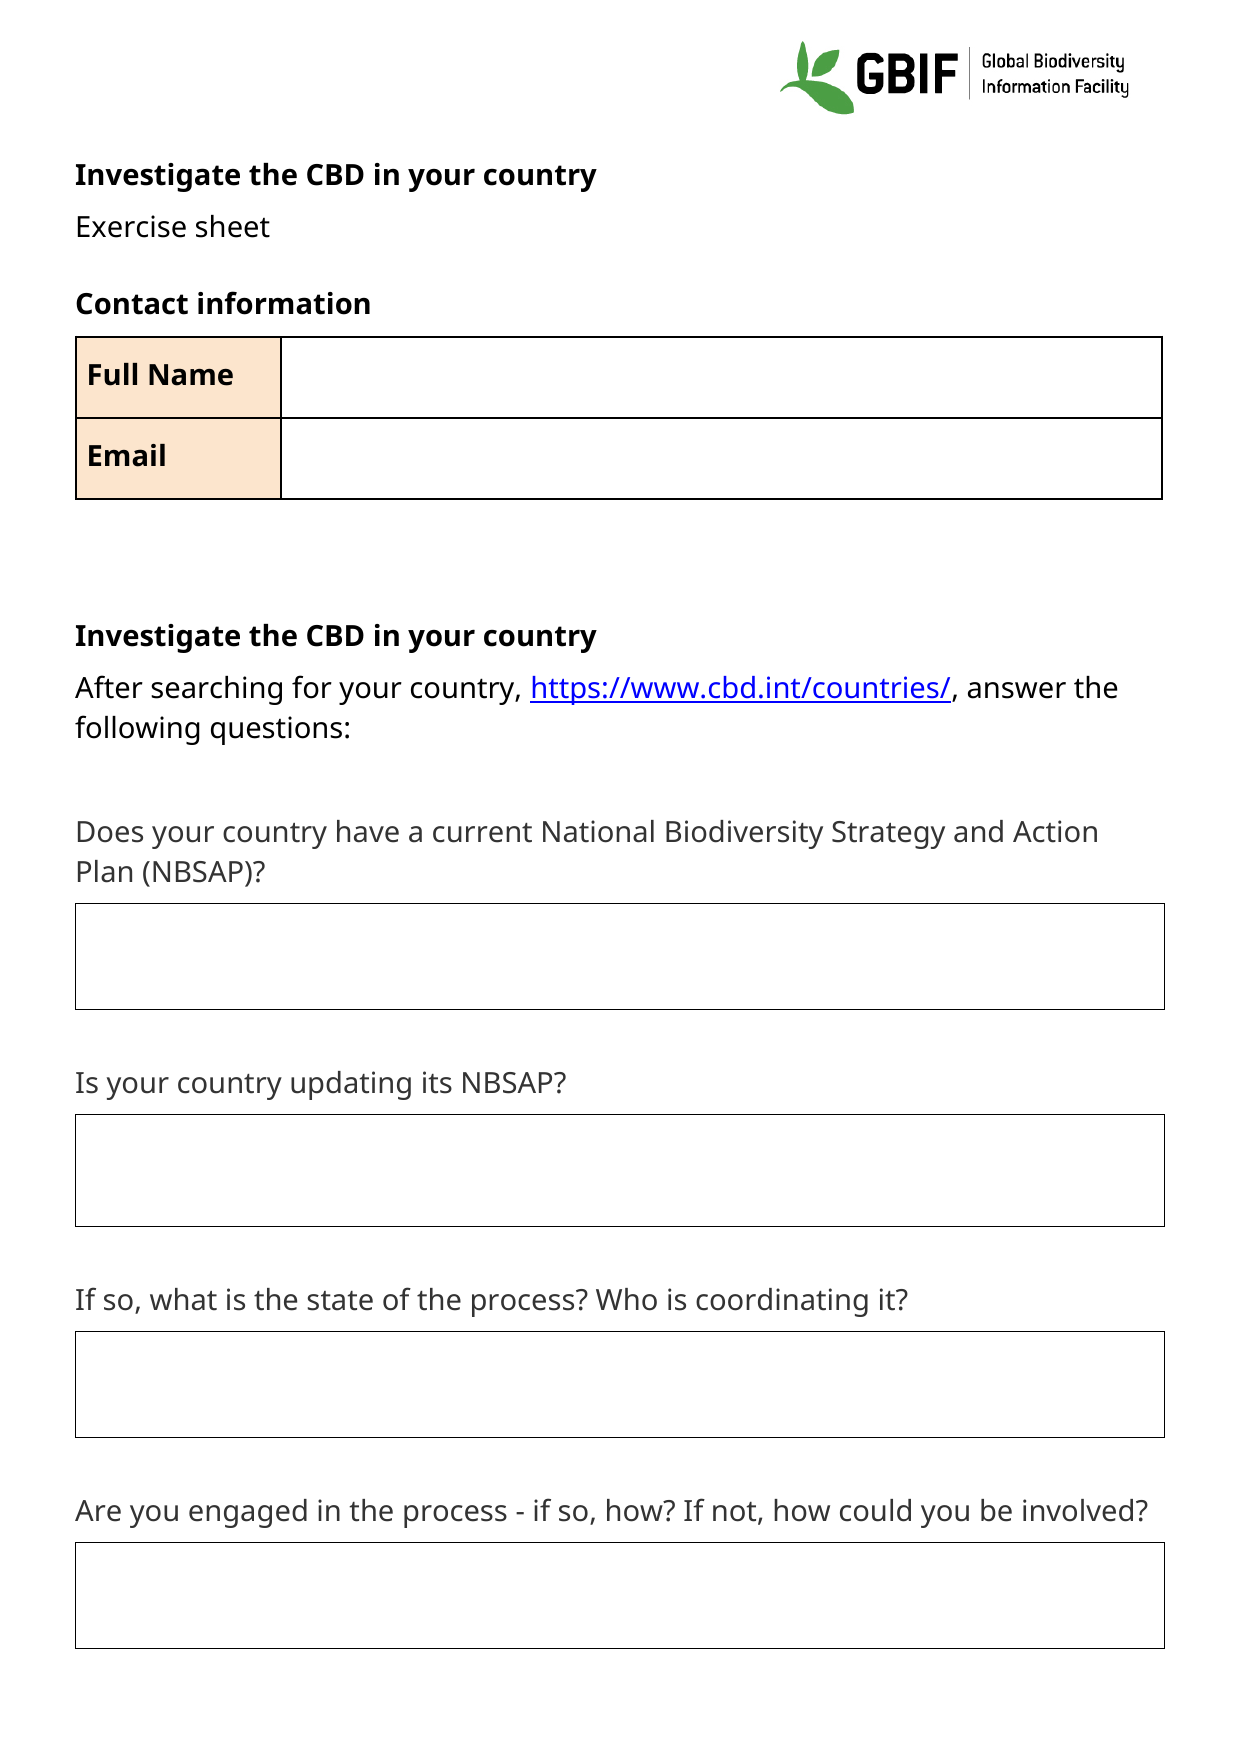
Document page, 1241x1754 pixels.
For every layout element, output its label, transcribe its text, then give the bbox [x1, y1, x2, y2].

text Exercise sheet [75, 206, 1165, 246]
text After searching for your country, https://www.cbd.int/countries/, answer the following questions: [75, 667, 1165, 747]
table_header [76, 904, 1164, 1009]
table_cell [282, 419, 1161, 498]
table_header [282, 338, 1161, 417]
table_header [76, 1543, 1164, 1647]
picture [753, 0, 1154, 154]
subtitle Contact information [75, 283, 1165, 323]
text Are you engaged in the process - if so, how? If not, how could you be involved? [75, 1490, 1165, 1529]
text Does your country have a current National Biodiversity Strategy and Action Plan (NBSAP)? [75, 811, 1165, 891]
table_header Full Name [77, 338, 280, 417]
text If so, what is the state of the process? Who is coordinating it? [75, 1279, 1165, 1319]
text Is your country updating its NBSAP? [75, 1062, 1165, 1102]
title Investigate the CBD in your country [75, 154, 1165, 194]
table_header [76, 1115, 1164, 1226]
table_header [76, 1332, 1164, 1437]
table_cell Email [77, 419, 280, 498]
subtitle Investigate the CBD in your country [75, 615, 1165, 655]
